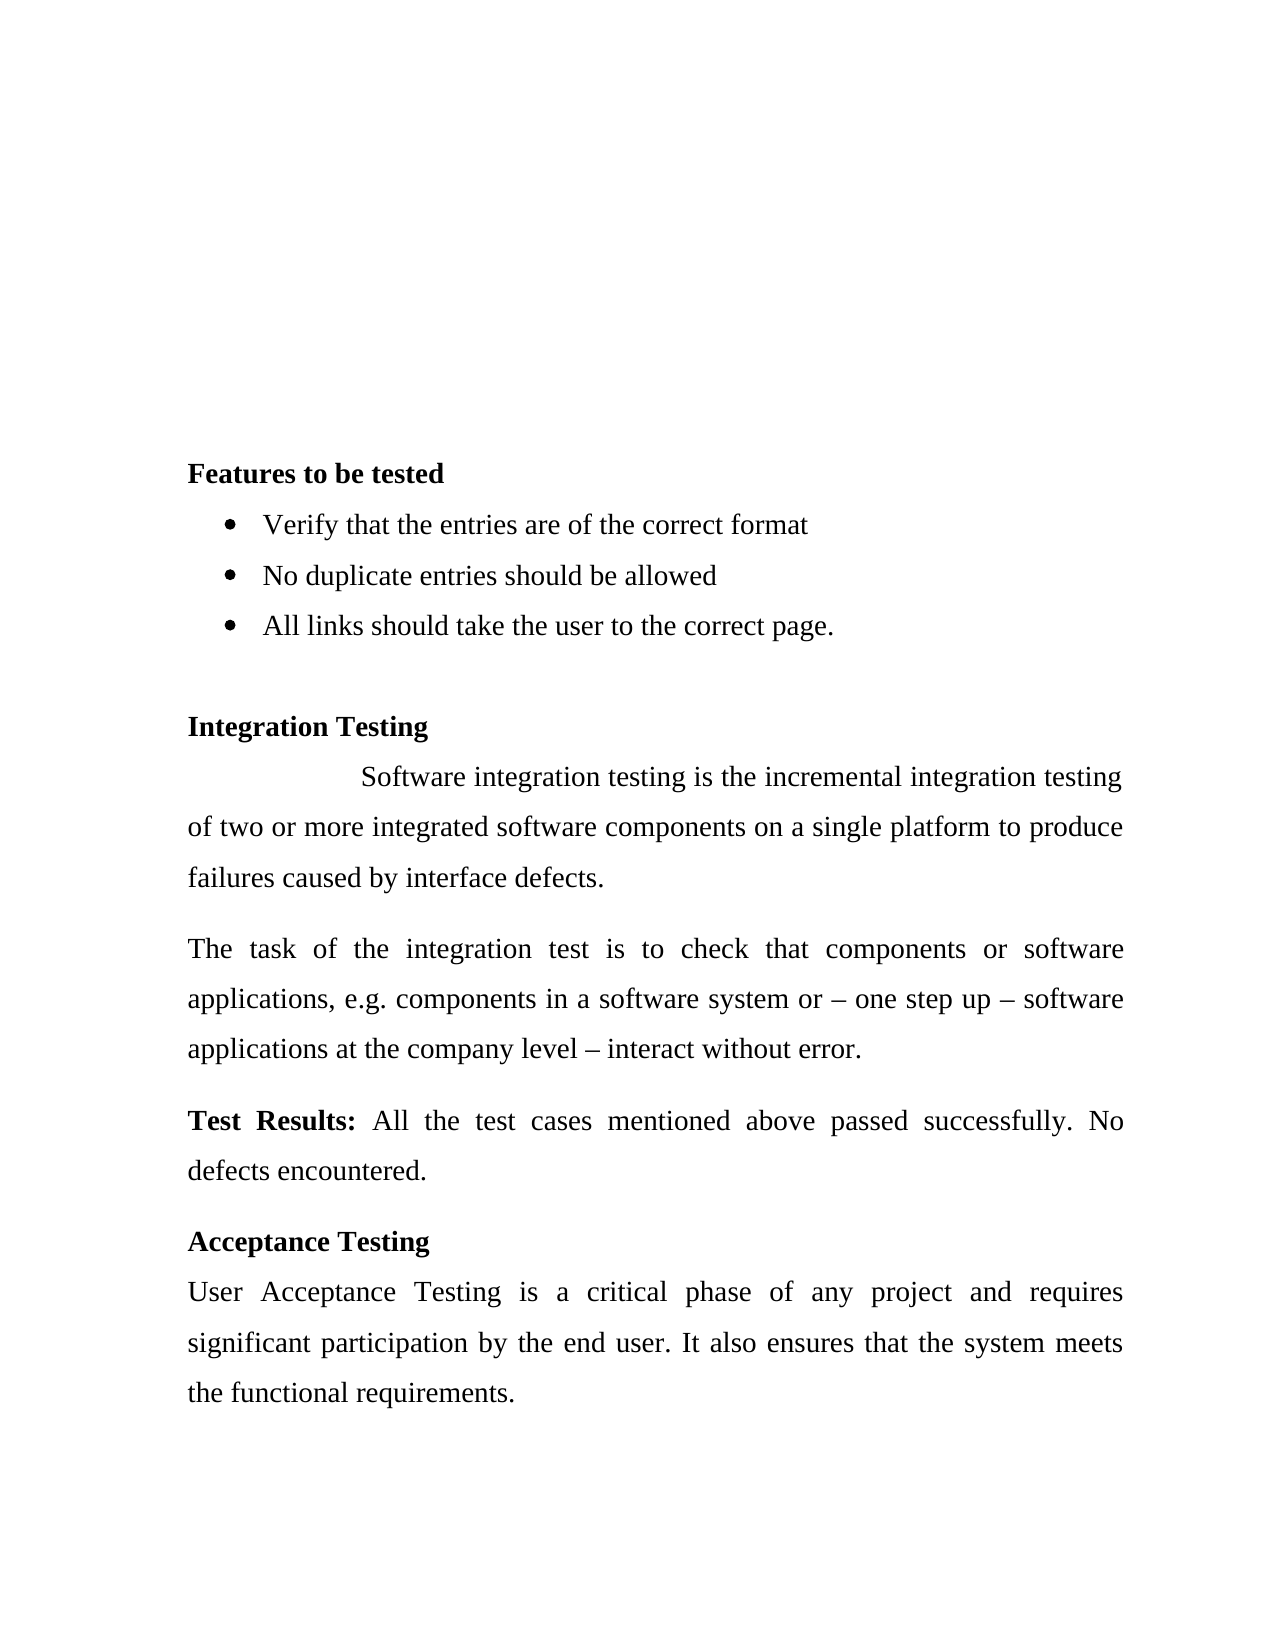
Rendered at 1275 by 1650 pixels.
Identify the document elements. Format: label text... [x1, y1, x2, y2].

text The task of the integration test is to check that components or software applications, e.g. components in a software system or – one step up – software applications at the company level – interact without error. [187, 931, 1125, 1065]
subtitle Integration Testing [187, 709, 1125, 742]
text User Acceptance Testing is a critical phase of any project and requires significant participation by the end user. It also ensures that the system meets the functional requirements. [187, 1274, 1125, 1409]
list Verify that the entries are of the correct format [225, 507, 1125, 541]
list No duplicate entries should be allowed [225, 558, 1125, 591]
text Test Results: All the test cases mentioned above passed successfully. No defects encountered. [187, 1103, 1125, 1187]
text Software integration testing is the incremental integration testing of two or more integrated software components on a single platform to produce failures caused by interface defects. [187, 759, 1125, 893]
list All links should take the user to the correct page. [225, 608, 1125, 642]
subtitle Acceptance Testing [187, 1224, 1125, 1258]
text Features to be tested [187, 456, 1125, 490]
